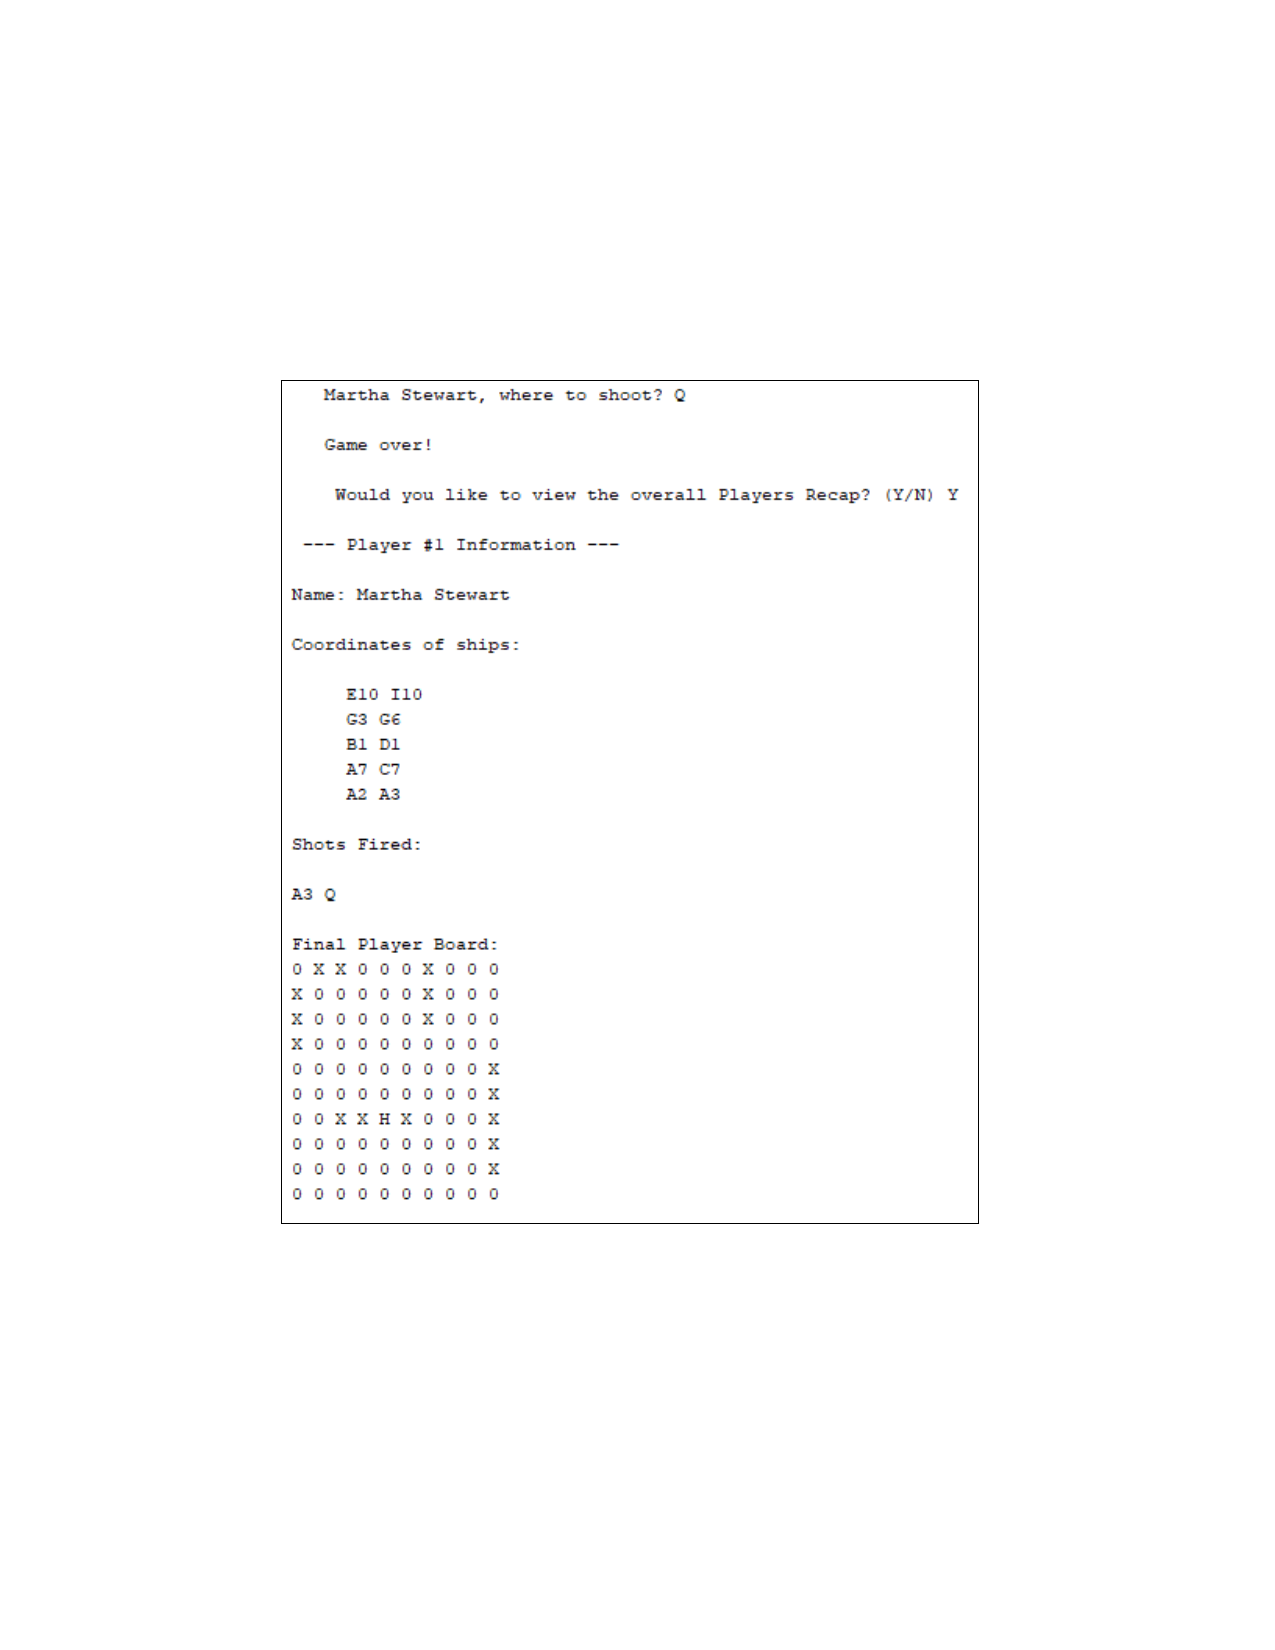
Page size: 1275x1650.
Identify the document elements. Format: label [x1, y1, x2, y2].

picture [282, 381, 978, 1223]
